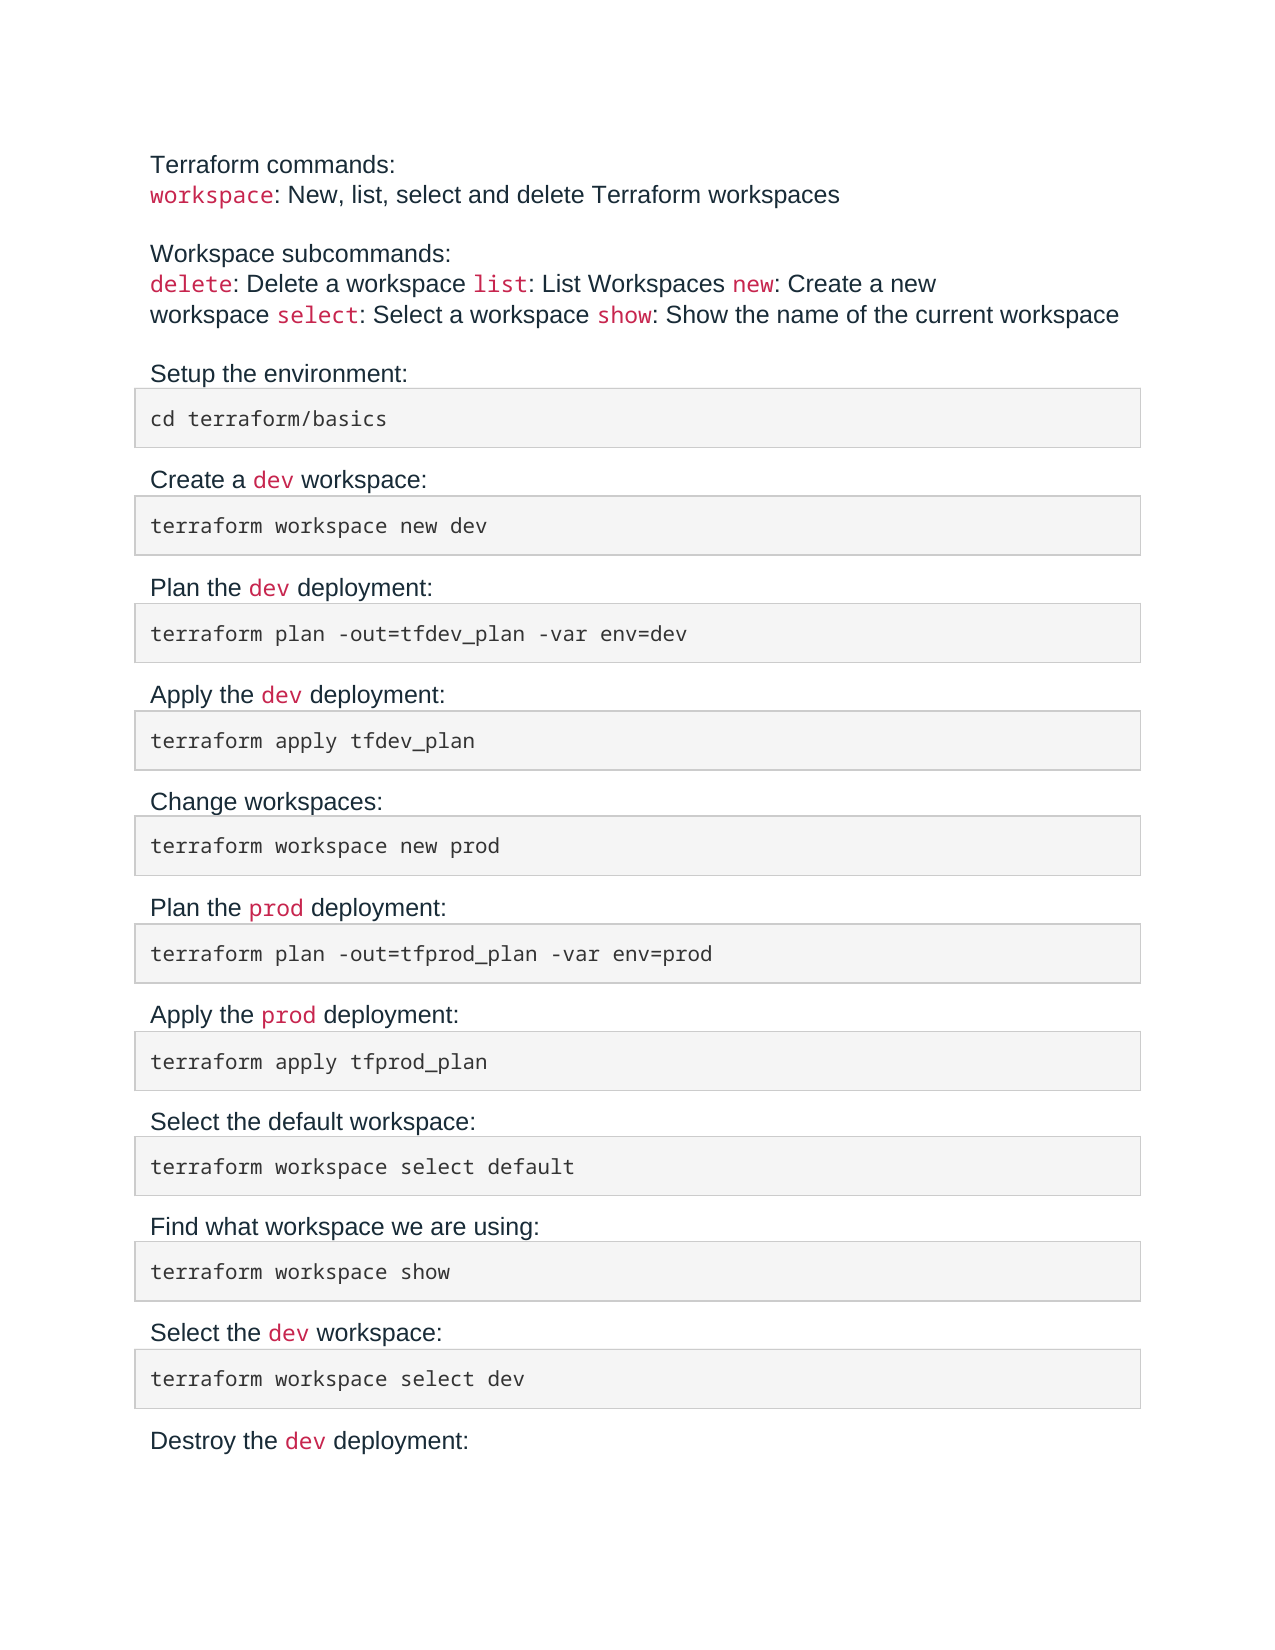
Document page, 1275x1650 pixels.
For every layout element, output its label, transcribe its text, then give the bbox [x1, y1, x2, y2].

text Workspace subcommands: [150, 239, 1125, 267]
text terraform workspace new prod [136, 817, 1140, 875]
text delete: Delete a workspace list: List Workspaces new: Create a new workspace select: Select a workspace show: Show the name of the current workspace [150, 267, 1125, 330]
text terraform plan -out=tfdev_plan -var env=dev [136, 604, 1140, 662]
text Setup the environment: [150, 359, 1125, 387]
text Destroy the dev deployment: [150, 1425, 1125, 1456]
text Apply the dev deployment: [150, 679, 1125, 710]
text Plan the prod deployment: [150, 892, 1125, 923]
text terraform workspace select dev [136, 1350, 1140, 1408]
text terraform apply tfdev_plan [136, 712, 1140, 769]
text terraform apply tfprod_plan [136, 1032, 1140, 1090]
text Find what workspace we are using: [150, 1212, 1125, 1241]
text Create a dev workspace: [150, 464, 1125, 495]
text Plan the dev deployment: [150, 571, 1125, 603]
text terraform plan -out=tfprod_plan -var env=prod [136, 925, 1140, 982]
text Apply the prod deployment: [150, 999, 1125, 1031]
text Select the default workspace: [150, 1107, 1125, 1136]
text terraform workspace new dev [136, 497, 1140, 554]
text Change workspaces: [150, 787, 1125, 815]
text Terraform commands: [150, 150, 1125, 179]
text Select the dev workspace: [150, 1317, 1125, 1348]
text workspace: New, list, select and delete Terraform workspaces [150, 179, 1125, 210]
text terraform workspace show [136, 1242, 1140, 1300]
text cd terraform/basics [136, 389, 1140, 447]
text terraform workspace select default [136, 1137, 1140, 1195]
